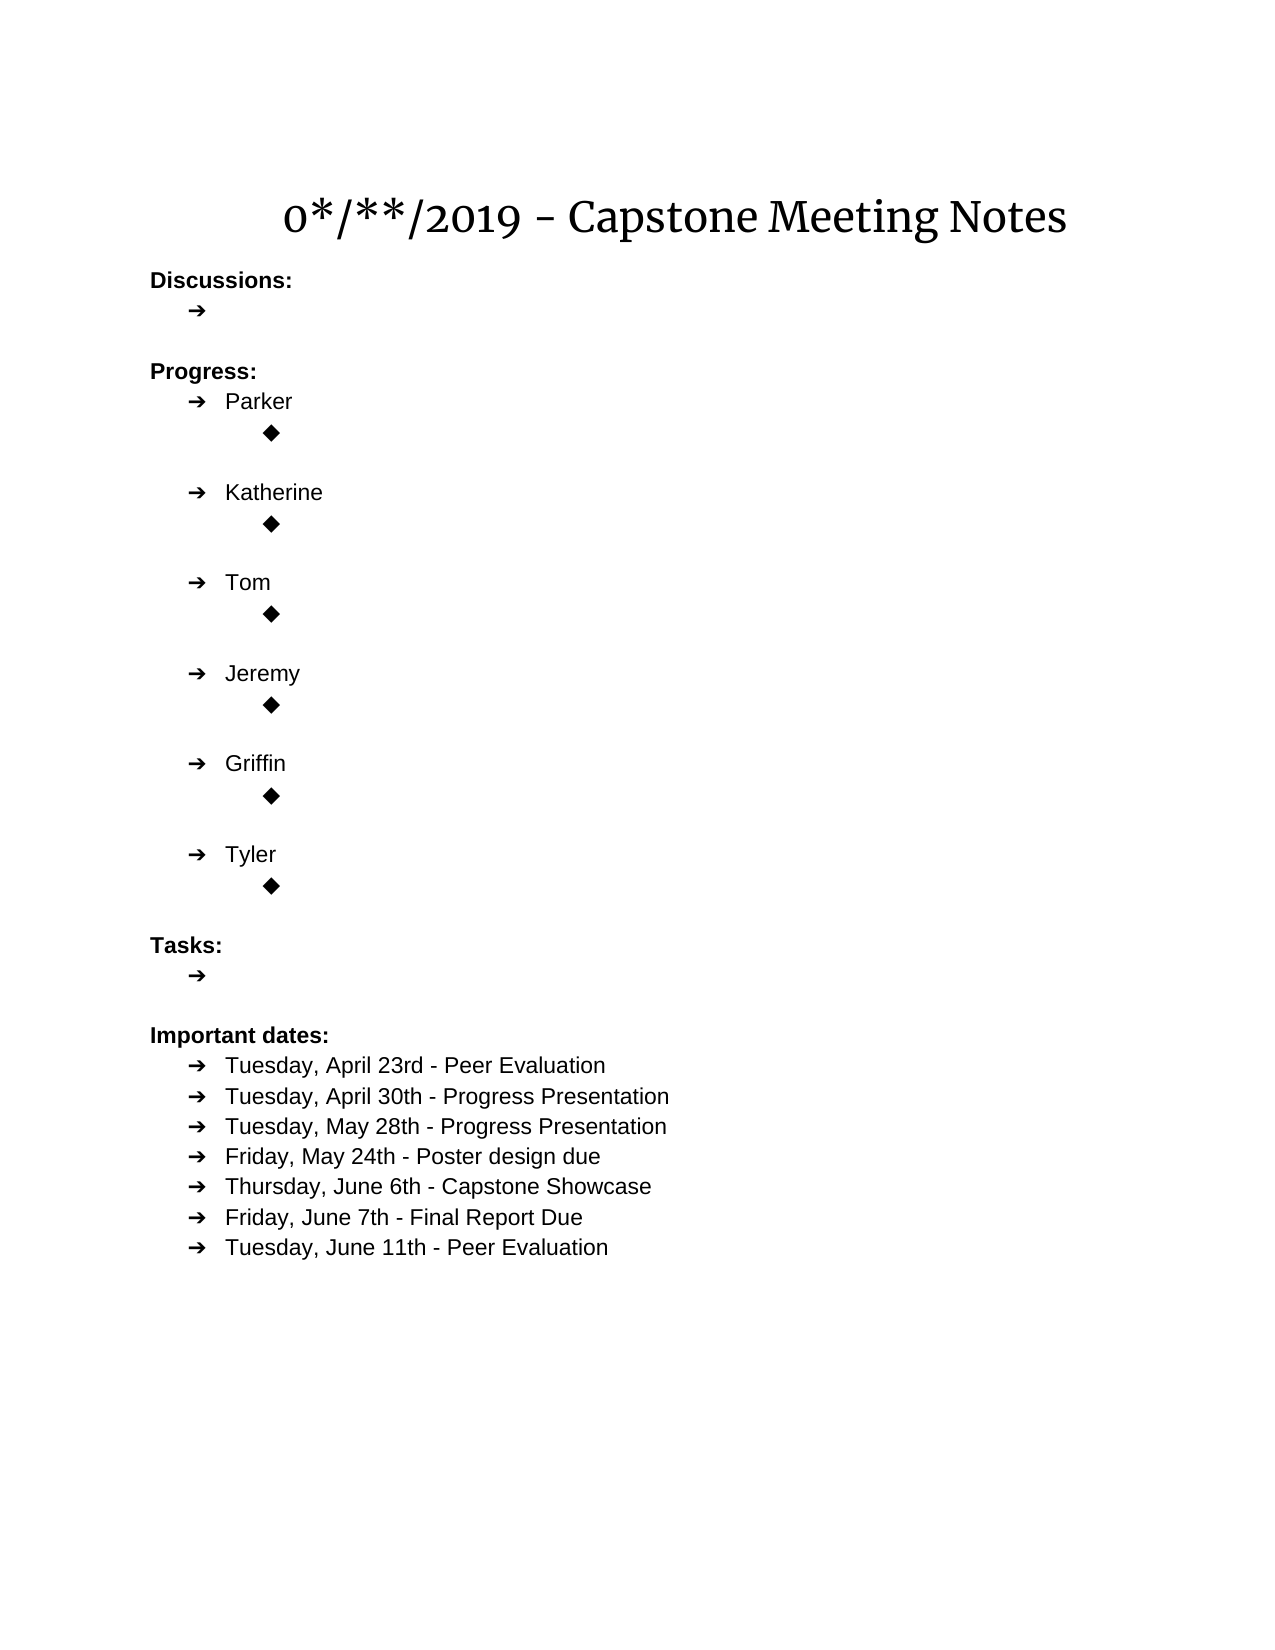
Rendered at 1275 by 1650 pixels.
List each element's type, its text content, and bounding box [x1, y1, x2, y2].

list Tyler [187, 841, 1125, 867]
text Tasks: [150, 932, 1125, 958]
text Discussions: [150, 267, 1125, 293]
list Tuesday, April 23rd - Peer Evaluation [187, 1052, 1125, 1079]
list Friday, June 7th - Final Report Due [187, 1203, 1125, 1230]
list Katherine [187, 478, 1125, 505]
subtitle 0*/**/2019 - Capstone Meeting Notes [150, 192, 1125, 244]
text Important dates: [150, 1022, 1125, 1048]
list Griffin [187, 750, 1125, 777]
text Progress: [150, 358, 1125, 384]
list Tuesday, May 28th - Progress Presentation [187, 1113, 1125, 1139]
list Jeremy [187, 660, 1125, 686]
list Tom [187, 569, 1125, 595]
list Parker [187, 388, 1125, 414]
list Thursday, June 6th - Capstone Showcase [187, 1173, 1125, 1199]
list Tuesday, June 11th - Peer Evaluation [187, 1234, 1125, 1260]
list Tuesday, April 30th - Progress Presentation [187, 1083, 1125, 1109]
list Friday, May 24th - Poster design due [187, 1143, 1125, 1169]
